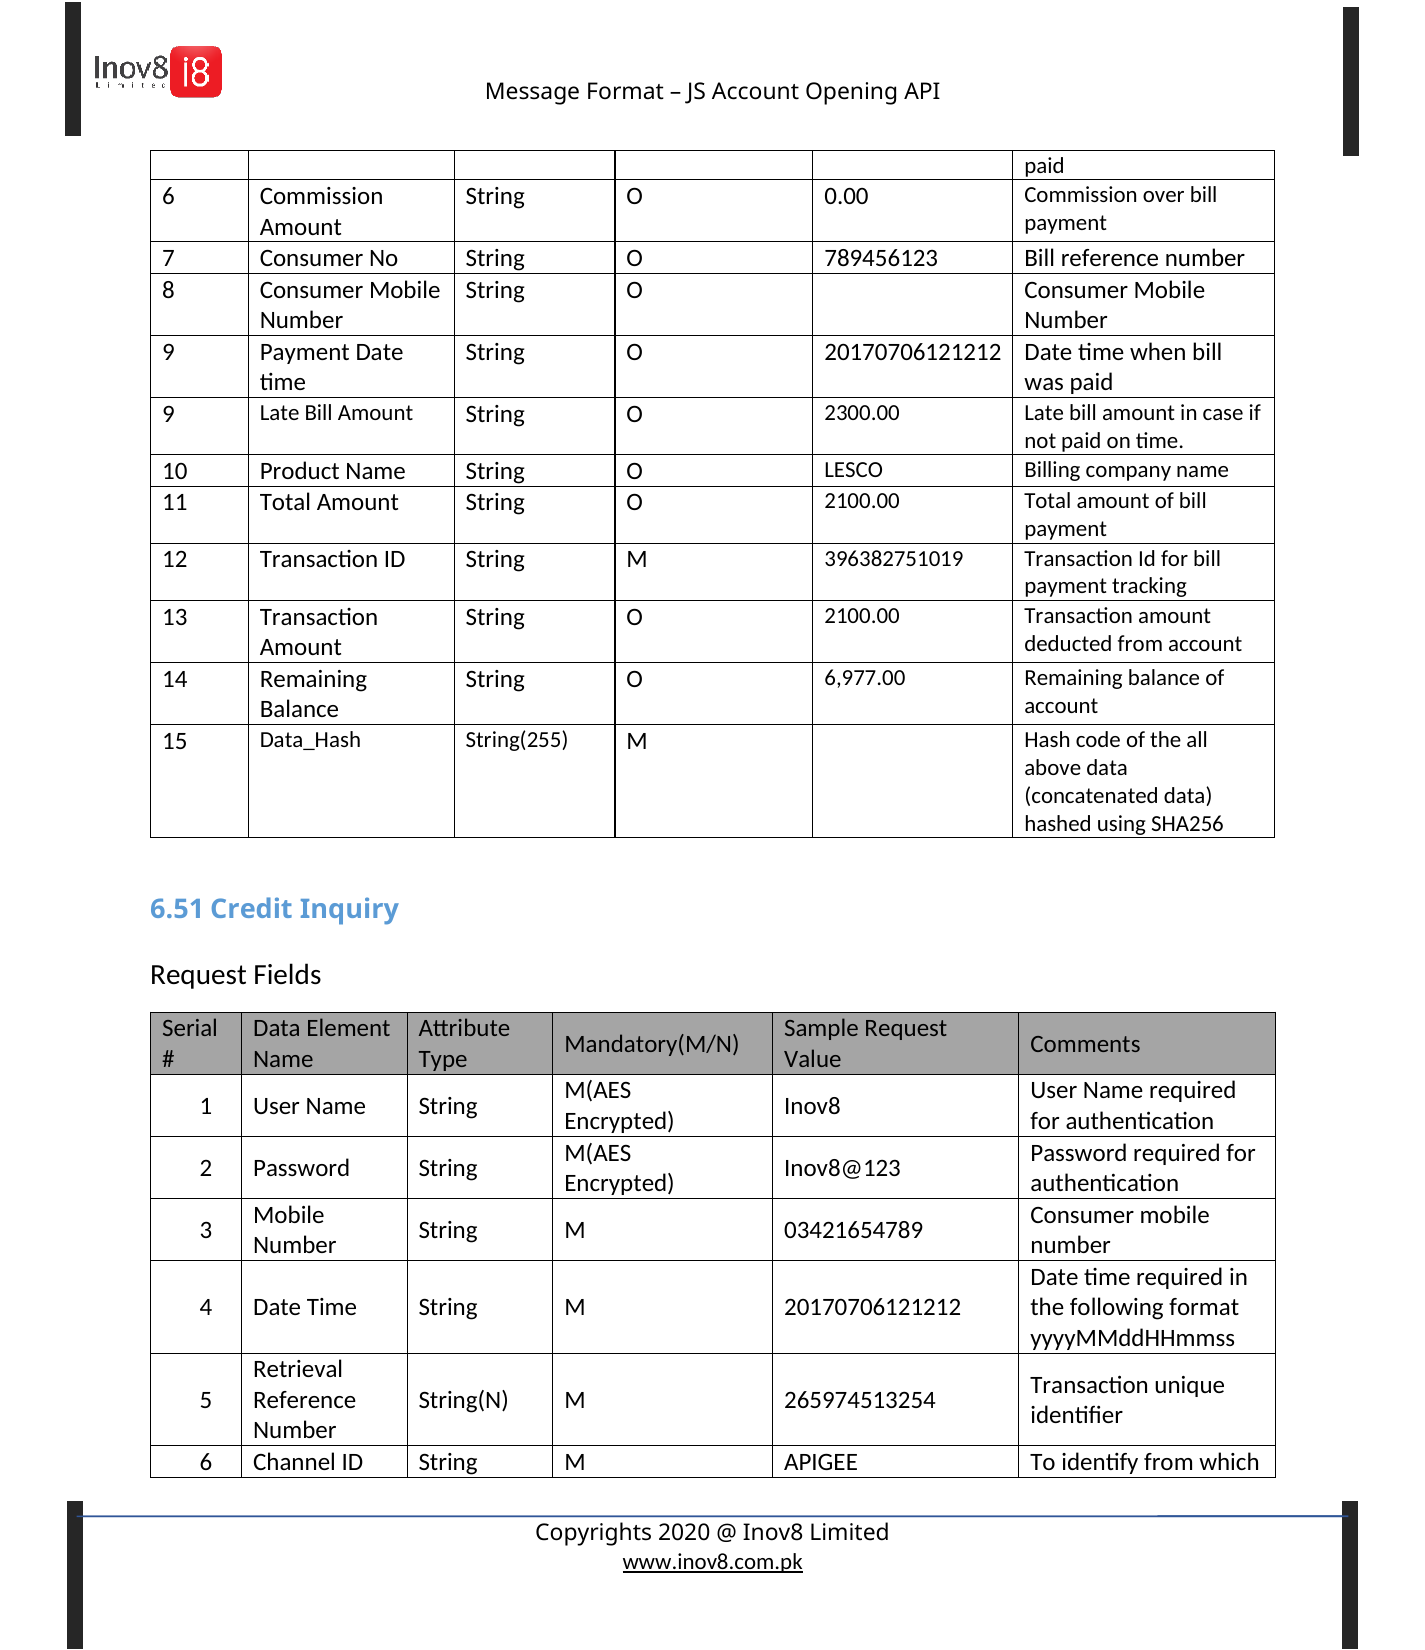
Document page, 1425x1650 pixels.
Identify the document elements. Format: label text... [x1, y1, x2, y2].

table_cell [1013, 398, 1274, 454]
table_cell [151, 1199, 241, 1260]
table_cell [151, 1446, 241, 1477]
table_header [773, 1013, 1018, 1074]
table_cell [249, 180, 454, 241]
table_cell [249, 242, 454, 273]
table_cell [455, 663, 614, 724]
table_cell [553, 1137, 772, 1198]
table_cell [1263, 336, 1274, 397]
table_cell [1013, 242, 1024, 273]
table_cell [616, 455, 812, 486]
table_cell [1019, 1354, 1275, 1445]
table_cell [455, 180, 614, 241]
subtitle Credit Inquiry [150, 889, 1275, 926]
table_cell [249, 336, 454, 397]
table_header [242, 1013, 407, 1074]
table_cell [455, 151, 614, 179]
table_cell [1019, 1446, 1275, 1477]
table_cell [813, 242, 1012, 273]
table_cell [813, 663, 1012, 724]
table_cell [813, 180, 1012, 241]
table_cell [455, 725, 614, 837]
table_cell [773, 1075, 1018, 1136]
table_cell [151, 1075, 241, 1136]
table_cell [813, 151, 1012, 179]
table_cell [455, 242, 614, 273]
picture [89, 42, 225, 101]
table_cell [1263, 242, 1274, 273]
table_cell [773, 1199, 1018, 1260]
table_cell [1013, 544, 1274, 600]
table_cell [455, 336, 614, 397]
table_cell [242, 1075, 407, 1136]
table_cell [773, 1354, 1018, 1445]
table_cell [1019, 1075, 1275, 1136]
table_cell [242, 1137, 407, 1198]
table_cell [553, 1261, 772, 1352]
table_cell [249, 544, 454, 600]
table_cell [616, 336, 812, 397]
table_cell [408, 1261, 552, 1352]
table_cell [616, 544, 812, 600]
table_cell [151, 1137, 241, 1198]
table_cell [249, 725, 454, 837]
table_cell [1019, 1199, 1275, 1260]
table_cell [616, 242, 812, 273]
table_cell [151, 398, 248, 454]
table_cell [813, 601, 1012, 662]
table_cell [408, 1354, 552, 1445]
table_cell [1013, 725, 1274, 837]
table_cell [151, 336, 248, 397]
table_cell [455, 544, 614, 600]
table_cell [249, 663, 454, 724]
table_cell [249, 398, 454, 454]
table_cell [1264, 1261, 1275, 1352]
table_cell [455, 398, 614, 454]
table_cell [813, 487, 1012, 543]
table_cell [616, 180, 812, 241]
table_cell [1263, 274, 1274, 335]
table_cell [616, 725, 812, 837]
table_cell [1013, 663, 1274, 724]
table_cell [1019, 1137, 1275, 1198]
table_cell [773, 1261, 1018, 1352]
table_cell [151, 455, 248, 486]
text Request Fields [150, 956, 1275, 992]
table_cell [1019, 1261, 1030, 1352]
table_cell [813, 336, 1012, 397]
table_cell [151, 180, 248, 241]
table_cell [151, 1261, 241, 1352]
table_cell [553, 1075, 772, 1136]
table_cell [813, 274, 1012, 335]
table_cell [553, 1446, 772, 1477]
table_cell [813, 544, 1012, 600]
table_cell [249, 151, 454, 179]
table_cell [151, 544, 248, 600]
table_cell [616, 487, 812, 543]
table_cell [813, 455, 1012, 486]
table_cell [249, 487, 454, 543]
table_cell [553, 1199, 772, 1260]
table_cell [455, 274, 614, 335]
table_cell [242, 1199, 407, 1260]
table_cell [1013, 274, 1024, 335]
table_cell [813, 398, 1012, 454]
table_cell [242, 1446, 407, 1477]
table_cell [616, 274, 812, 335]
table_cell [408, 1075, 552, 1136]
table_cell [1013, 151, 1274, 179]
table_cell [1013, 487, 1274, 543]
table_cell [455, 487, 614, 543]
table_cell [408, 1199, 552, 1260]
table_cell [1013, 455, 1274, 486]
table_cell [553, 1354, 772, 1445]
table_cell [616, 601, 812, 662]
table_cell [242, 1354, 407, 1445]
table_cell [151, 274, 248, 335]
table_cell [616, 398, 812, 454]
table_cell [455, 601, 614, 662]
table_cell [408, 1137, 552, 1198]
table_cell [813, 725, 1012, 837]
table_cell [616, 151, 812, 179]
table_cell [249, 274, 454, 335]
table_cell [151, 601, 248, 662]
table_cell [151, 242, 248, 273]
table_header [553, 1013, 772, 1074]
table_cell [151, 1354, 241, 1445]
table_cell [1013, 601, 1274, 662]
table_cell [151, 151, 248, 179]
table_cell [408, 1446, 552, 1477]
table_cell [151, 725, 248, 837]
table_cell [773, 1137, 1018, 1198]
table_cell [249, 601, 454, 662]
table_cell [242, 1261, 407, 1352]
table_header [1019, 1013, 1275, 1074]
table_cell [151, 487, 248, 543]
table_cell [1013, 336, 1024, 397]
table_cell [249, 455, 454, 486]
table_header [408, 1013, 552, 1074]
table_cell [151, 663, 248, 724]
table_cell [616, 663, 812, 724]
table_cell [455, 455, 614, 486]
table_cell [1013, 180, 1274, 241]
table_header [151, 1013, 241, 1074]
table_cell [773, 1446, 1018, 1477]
